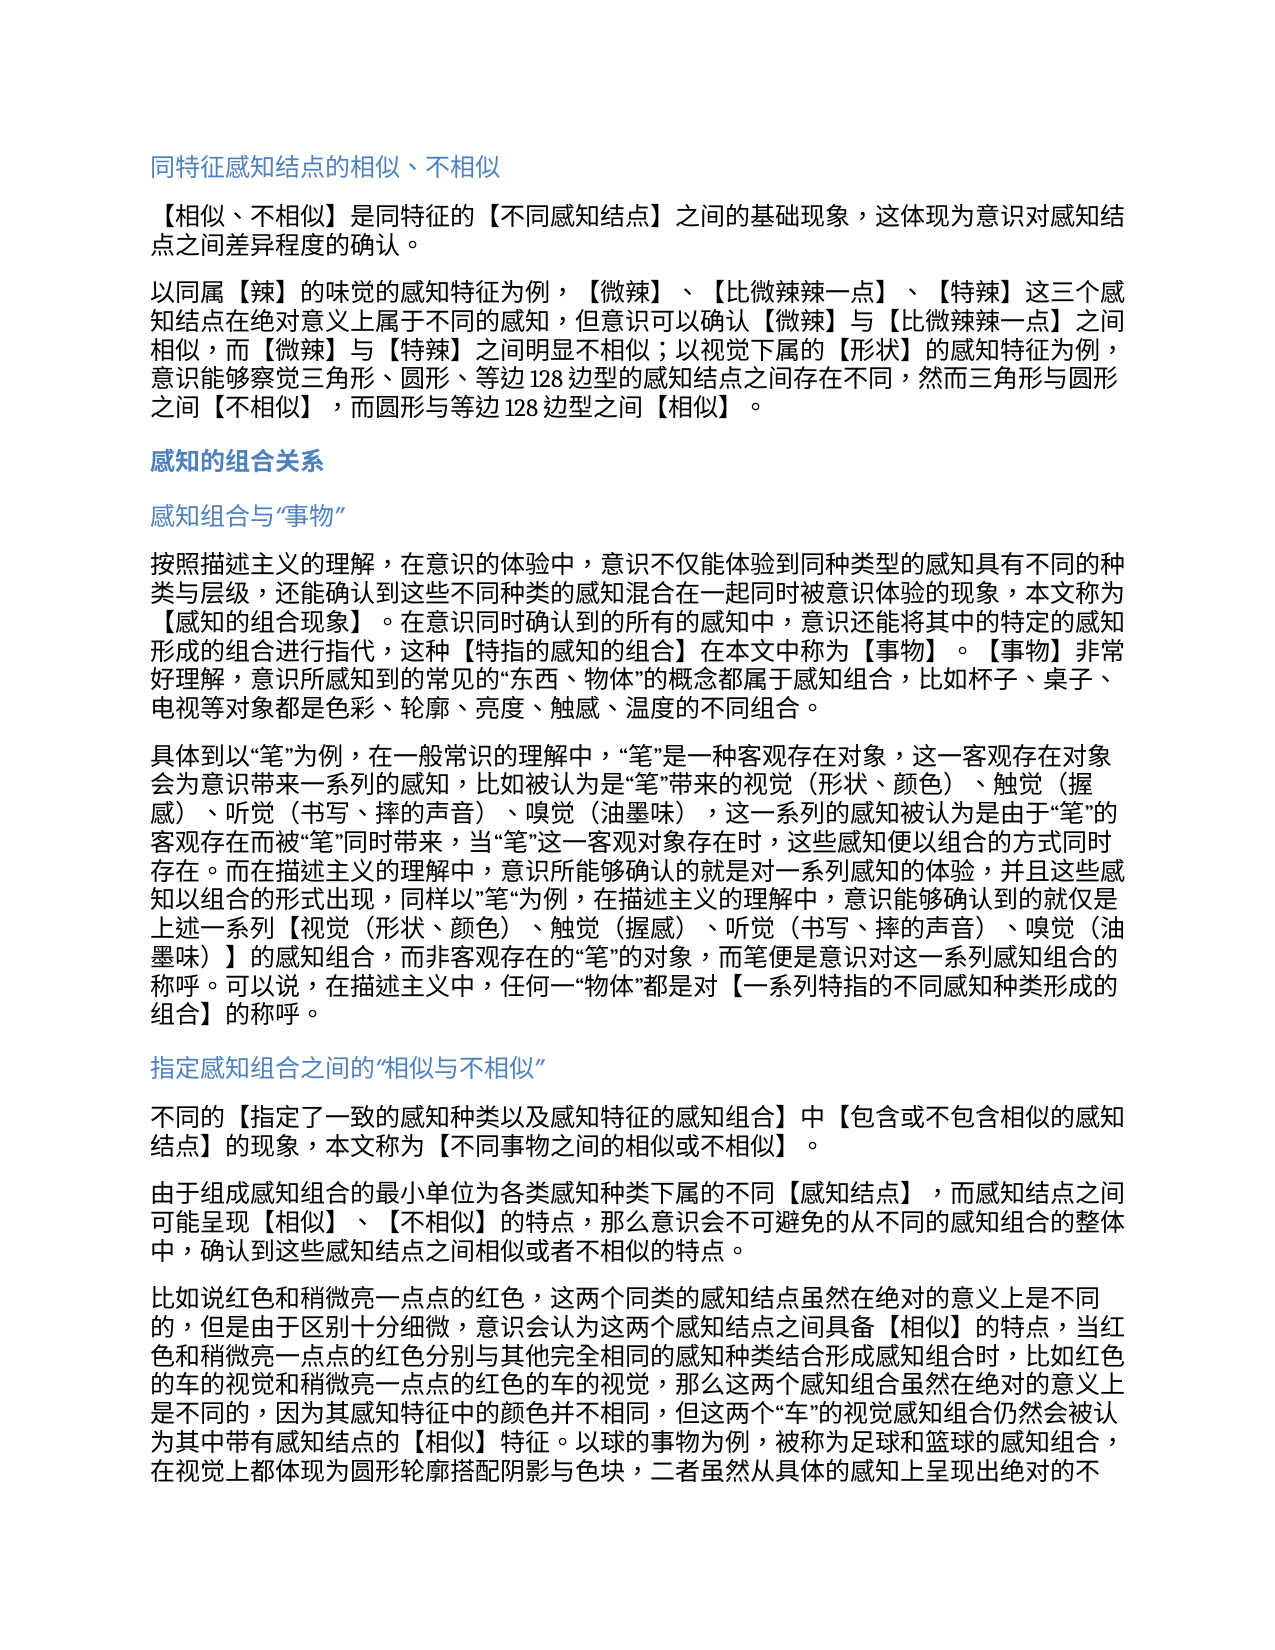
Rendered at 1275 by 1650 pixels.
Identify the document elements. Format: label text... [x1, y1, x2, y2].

text 【相似、不相似】是同特征的【不同感知结点】之间的基础现象，这体现为意识对感知结点之间差异程度的确认。 [150, 203, 1125, 260]
subtitle 感知组合与“事物” [150, 498, 1125, 533]
text 具体到以“笔”为例，在一般常识的理解中，“笔”是一种客观存在对象，这一客观存在对象会为意识带来一系列的感知，比如被认为是“笔”带来的视觉（形状、颜色）、触觉（握感）、听觉（书写、摔的声音）、嗅觉（油墨味），这一系列的感知被认为是由于“笔”的客观存在而被“笔”同时带来，当“笔”这一客观对象存在时，这些感知便以组合的方式同时存在。而在描述主义的理解中，意识所能够确认的就是对一系列感知的体验，并且这些感知以组合的形式出现，同样以”笔“为例，在描述主义的理解中，意识能够确认到的就仅是上述一系列【视觉（形状、颜色）、触觉（握感）、听觉（书写、摔的声音）、嗅觉（油墨味）】的感知组合，而非客观存在的“笔”的对象，而笔便是意识对这一系列感知组合的称呼。可以说，在描述主义中，任何一“物体”都是对【一系列特指的不同感知种类形成的组合】的称呼。 [150, 743, 1125, 1030]
text 不同的【指定了一致的感知种类以及感知特征的感知组合】中【包含或不包含相似的感知结点】的现象，本文称为【不同事物之间的相似或不相似】。 [150, 1104, 1125, 1161]
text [150, 1285, 1125, 1486]
subtitle 感知的组合关系 [150, 444, 1125, 478]
subtitle 同特征感知结点的相似、不相似 [150, 150, 1125, 184]
text 以同属【辣】的味觉的感知特征为例，【微辣】、【比微辣辣一点】、【特辣】这三个感知结点在绝对意义上属于不同的感知，但意识可以确认【微辣】与【比微辣辣一点】之间相似，而【微辣】与【特辣】之间明显不相似；以视觉下属的【形状】的感知特征为例，意识能够察觉三角形、圆形、等边128边型的感知结点之间存在不同，然而三角形与圆形之间【不相似】，而圆形与等边128边型之间【相似】。 [150, 279, 1125, 423]
subtitle 指定感知组合之间的“相似与不相似” [150, 1051, 1125, 1085]
text 按照描述主义的理解，在意识的体验中，意识不仅能体验到同种类型的感知具有不同的种类与层级，还能确认到这些不同种类的感知混合在一起同时被意识体验的现象，本文称为【感知的组合现象】。在意识同时确认到的所有的感知中，意识还能将其中的特定的感知形成的组合进行指代，这种【特指的感知的组合】在本文中称为【事物】。【事物】非常好理解，意识所感知到的常见的“东西、物体”的概念都属于感知组合，比如杯子、桌子、电视等对象都是色彩、轮廓、亮度、触感、温度的不同组合。 [150, 551, 1125, 724]
text 由于组成感知组合的最小单位为各类感知种类下属的不同【感知结点】，而感知结点之间可能呈现【相似】、【不相似】的特点，那么意识会不可避免的从不同的感知组合的整体中，确认到这些感知结点之间相似或者不相似的特点。 [150, 1180, 1125, 1266]
